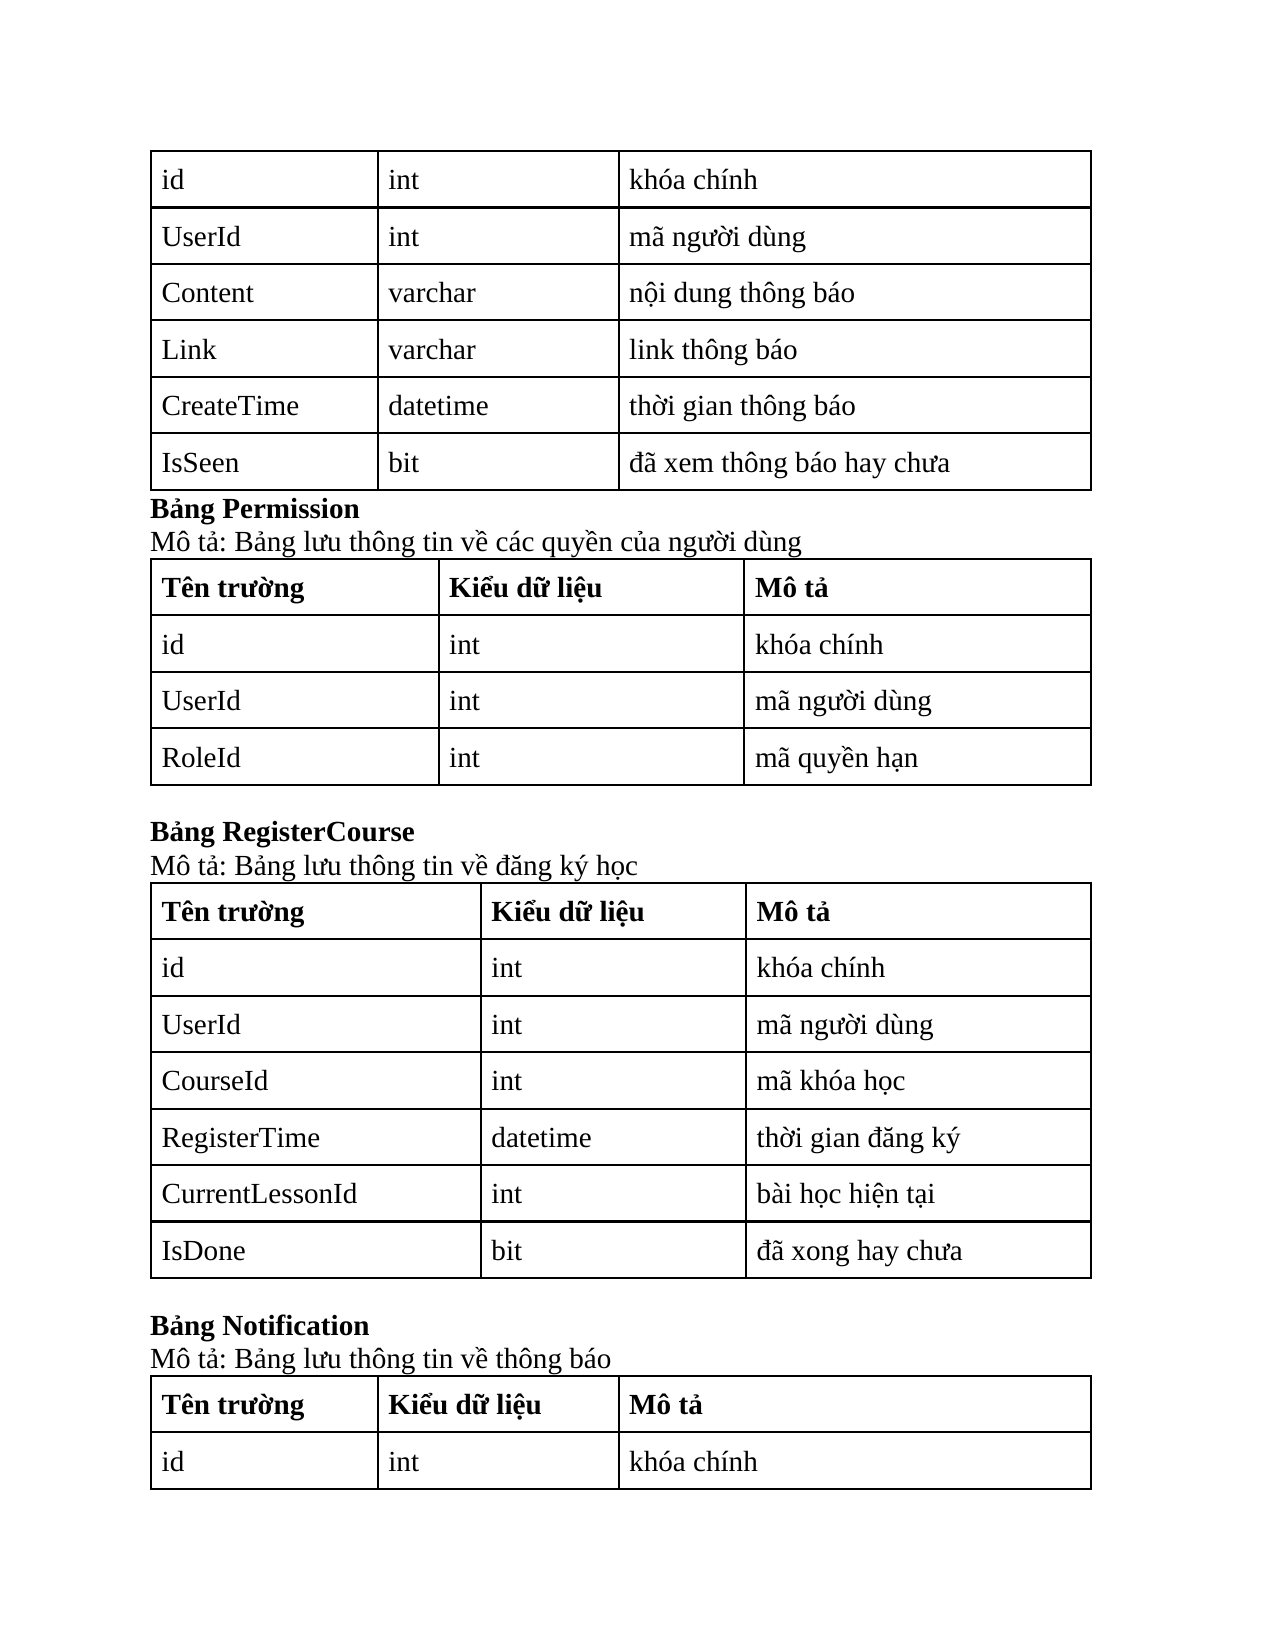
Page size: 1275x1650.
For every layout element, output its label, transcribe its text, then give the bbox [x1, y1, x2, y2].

table_cell đã xem thông báo hay chưa [620, 434, 1090, 489]
table_header Kiểu dữ liệu [440, 560, 743, 614]
table_cell mã người dùng [745, 673, 1090, 727]
table_cell id [152, 1433, 377, 1488]
table_cell int [482, 1053, 745, 1107]
table_cell CreateTime [152, 378, 377, 432]
table_cell khóa chính [747, 940, 1090, 994]
table_header Tên trường [152, 884, 480, 938]
table_cell id [152, 152, 377, 206]
table_cell mã quyền hạn [745, 729, 1090, 784]
table_header Tên trường [152, 1377, 377, 1431]
table_cell bit [379, 434, 618, 489]
table_cell khóa chính [620, 152, 1090, 206]
table_cell varchar [379, 265, 618, 319]
table_cell khóa chính [620, 1433, 1090, 1488]
table_cell int [440, 616, 743, 671]
table_cell mã người dùng [620, 209, 1090, 263]
table_cell UserId [152, 209, 377, 263]
table_cell datetime [482, 1110, 745, 1164]
table_cell int [482, 997, 745, 1051]
table_cell nội dung thông báo [620, 265, 1090, 319]
table_cell int [482, 1166, 745, 1220]
table_cell thời gian đăng ký [747, 1110, 1090, 1164]
table_header Mô tả [745, 560, 1090, 614]
table_cell khóa chính [745, 616, 1090, 671]
table_cell bit [482, 1223, 745, 1277]
table_header Kiểu dữ liệu [482, 884, 745, 938]
table_cell mã khóa học [747, 1053, 1090, 1107]
table_cell RegisterTime [152, 1110, 480, 1164]
table_cell int [440, 729, 743, 784]
text Mô tả: Bảng lưu thông tin về thông báo [150, 1341, 1125, 1375]
table_cell CurrentLessonId [152, 1166, 480, 1220]
text Mô tả: Bảng lưu thông tin về các quyền của người dùng [150, 524, 1125, 558]
text Bảng Notification [150, 1308, 1125, 1341]
table_cell int [440, 673, 743, 727]
table_cell đã xong hay chưa [747, 1223, 1090, 1277]
table_cell RoleId [152, 729, 438, 784]
table_header Mô tả [747, 884, 1090, 938]
table_cell IsDone [152, 1223, 480, 1277]
table_cell IsSeen [152, 434, 377, 489]
table_cell thời gian thông báo [620, 378, 1090, 432]
text Bảng RegisterCourse [150, 814, 1125, 848]
table_cell int [379, 152, 618, 206]
table_cell datetime [379, 378, 618, 432]
table_cell CourseId [152, 1053, 480, 1107]
text Mô tả: Bảng lưu thông tin về đăng ký học [150, 848, 1125, 882]
table_cell Link [152, 321, 377, 376]
table_cell UserId [152, 673, 438, 727]
table_cell int [379, 1433, 618, 1488]
table_header Tên trường [152, 560, 438, 614]
table_cell bài học hiện tại [747, 1166, 1090, 1220]
table_cell int [379, 209, 618, 263]
table_cell link thông báo [620, 321, 1090, 376]
table_header Kiểu dữ liệu [379, 1377, 618, 1431]
table_header Mô tả [620, 1377, 1090, 1431]
text Bảng Permission [150, 491, 1125, 524]
table_cell id [152, 616, 438, 671]
table_cell mã người dùng [747, 997, 1090, 1051]
table_cell Content [152, 265, 377, 319]
table_cell varchar [379, 321, 618, 376]
table_cell int [482, 940, 745, 994]
table_cell UserId [152, 997, 480, 1051]
table_cell id [152, 940, 480, 994]
